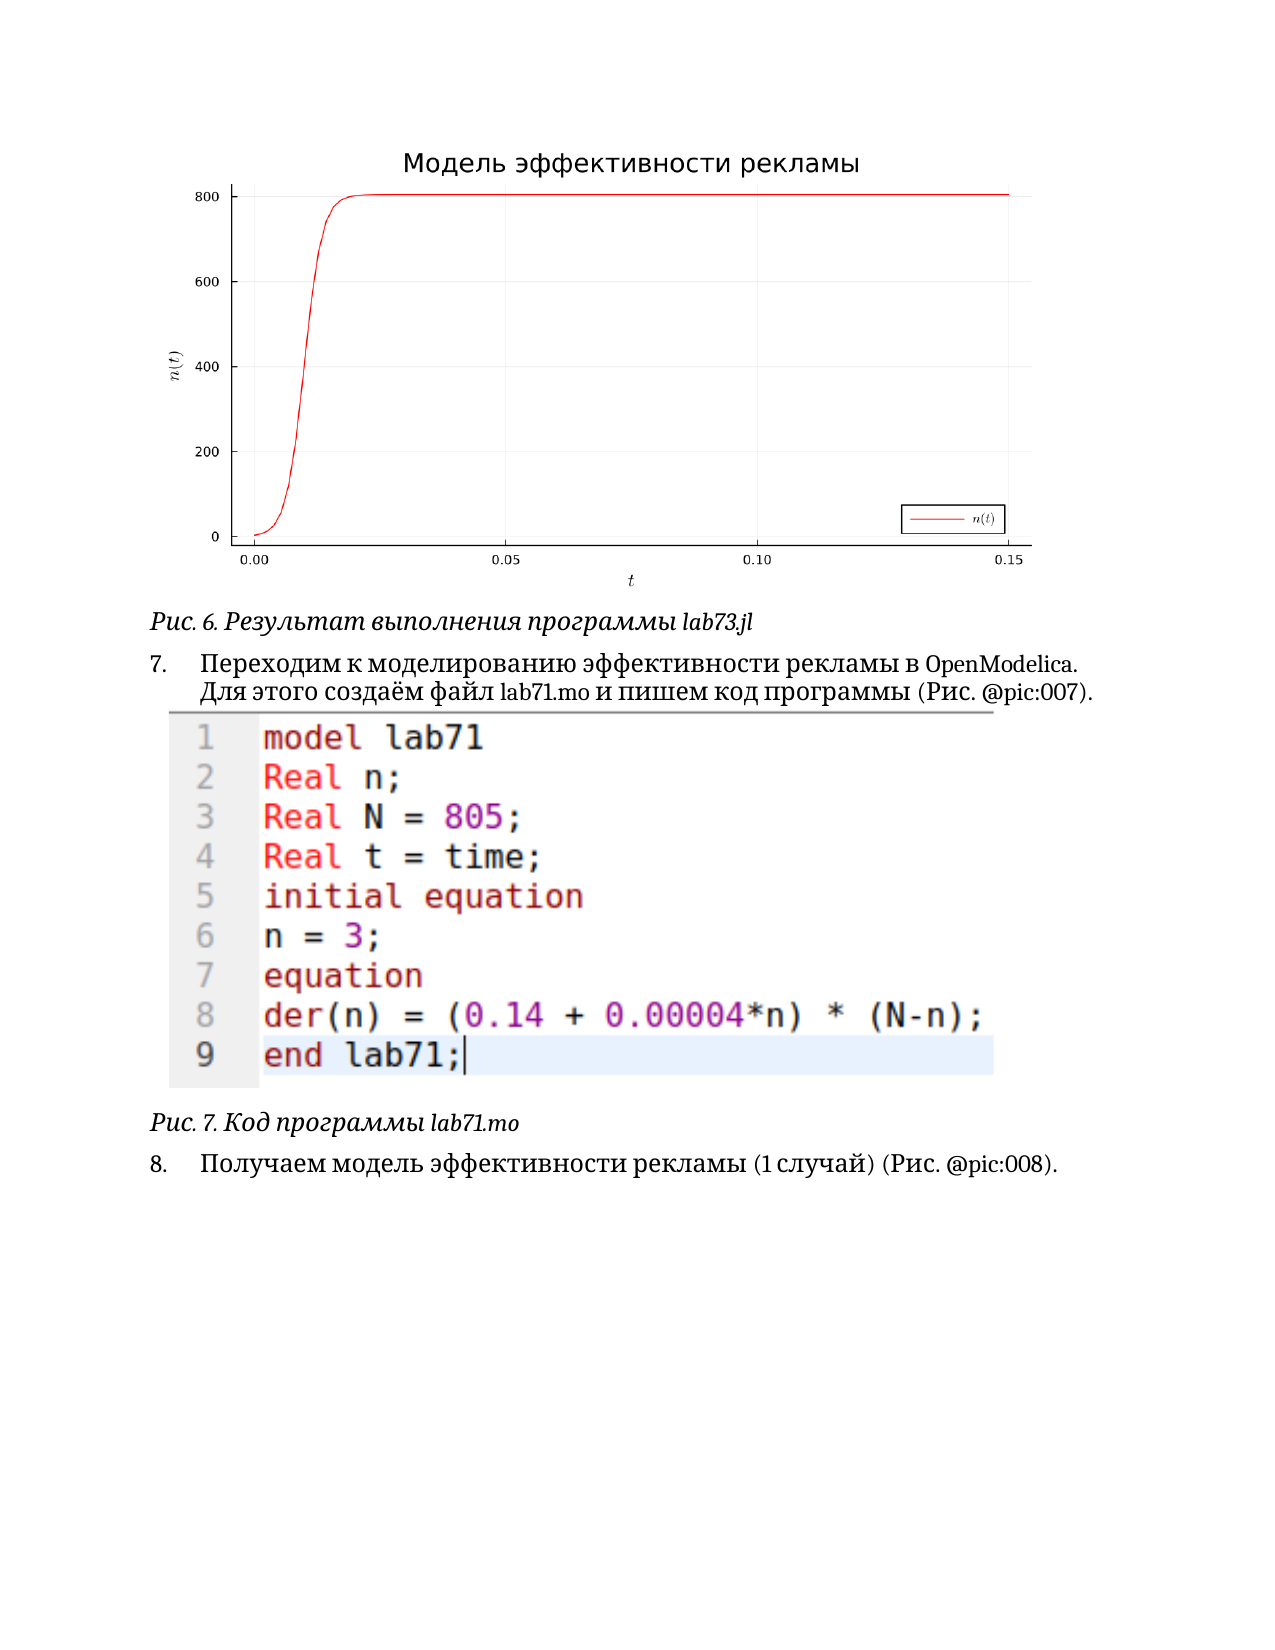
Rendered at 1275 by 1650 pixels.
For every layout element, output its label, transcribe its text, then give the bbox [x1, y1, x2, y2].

picture [168, 710, 994, 1088]
list Получаем модель эффективности рекламы (1 случай) (Рис. @pic:008). [150, 1150, 1125, 1179]
text Рис. 7. Код программы lab71.mo [150, 1109, 1125, 1137]
text Рис. 6. Результат выполнения программы lab73.jl [150, 608, 1125, 637]
list Переходим к моделированию эффективности рекламы в OpenModelica. Для этого создаём файл lab71.mo и пишем код программы (Рис. @pic:007). [150, 649, 1125, 707]
picture [168, 150, 1044, 588]
